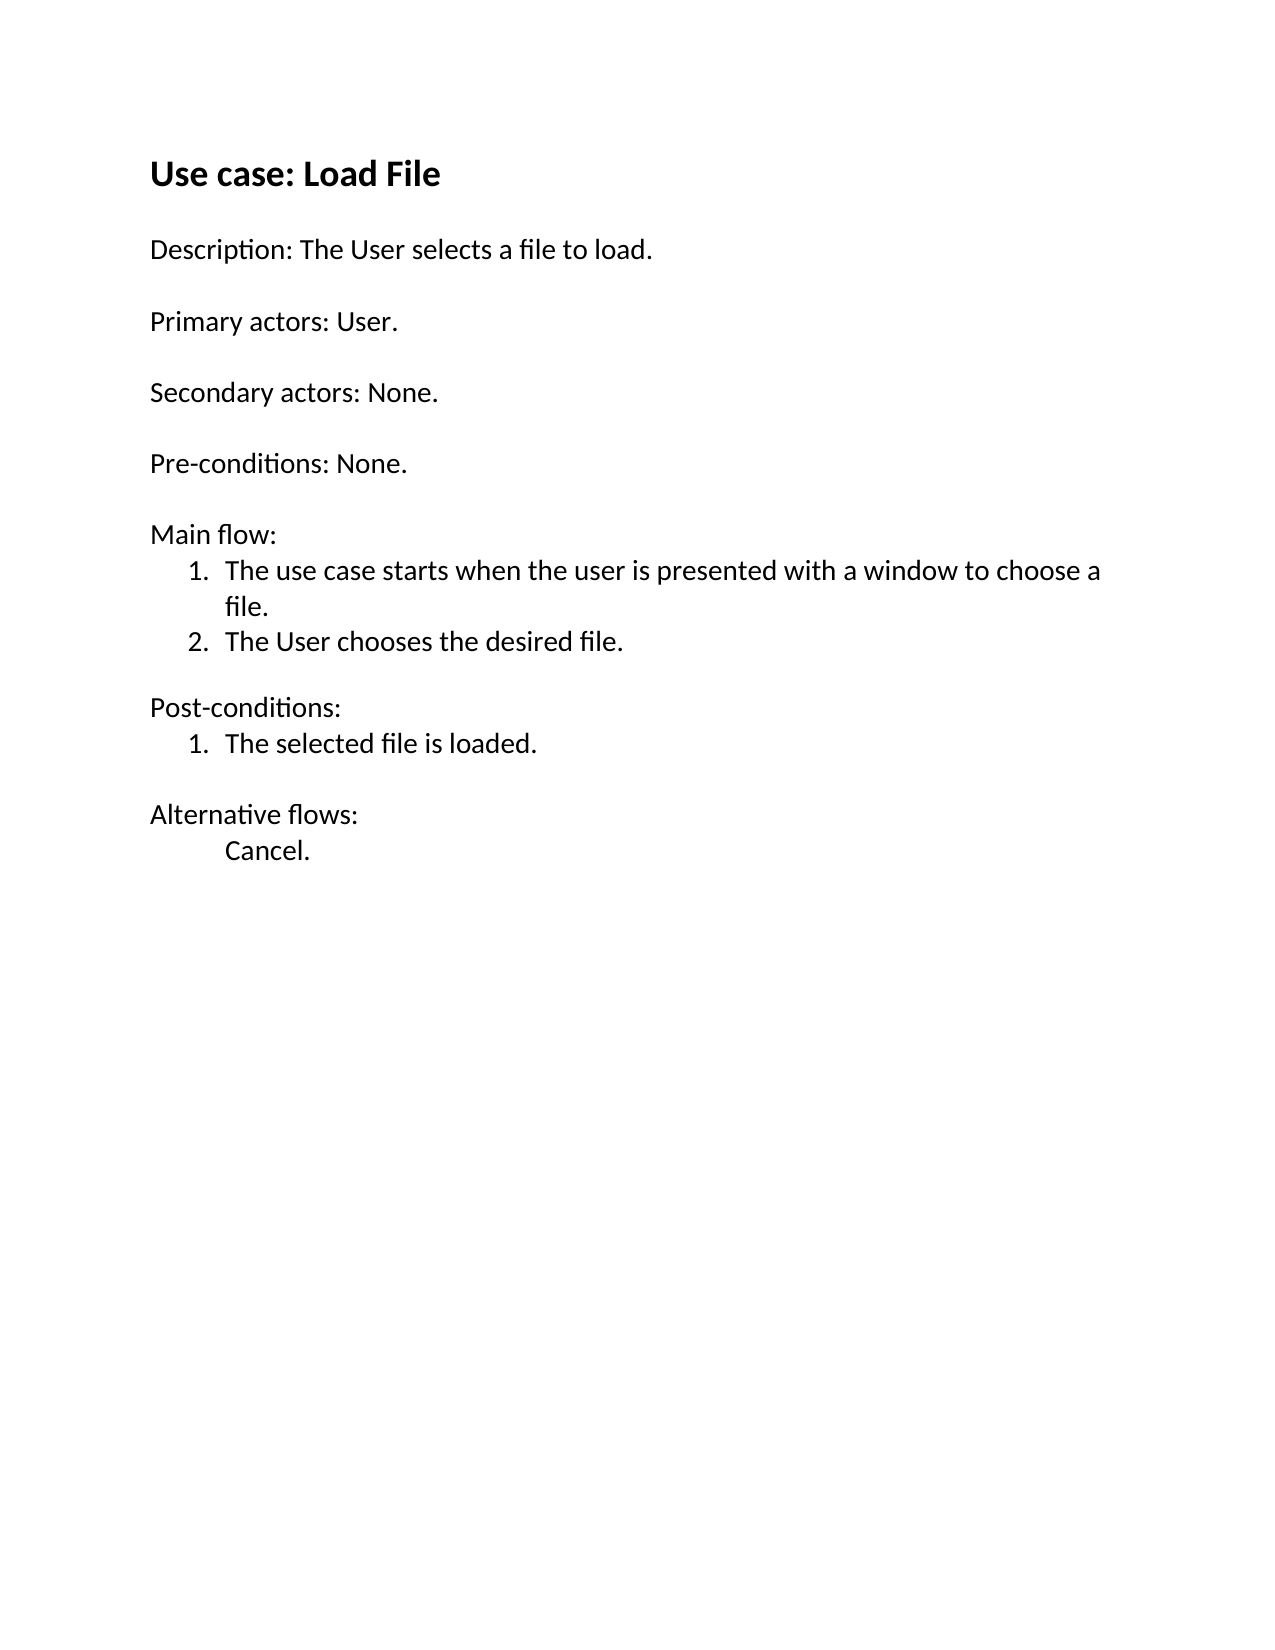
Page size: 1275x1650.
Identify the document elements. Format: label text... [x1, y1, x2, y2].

text Post-conditions: [150, 689, 1125, 725]
text Description: The User selects a file to load. [150, 231, 1125, 267]
text Cancel. [150, 832, 1125, 868]
list The User chooses the desired file. [187, 623, 1125, 659]
list The use case starts when the user is presented with a window to choose a file. [187, 552, 1125, 623]
text Main flow: [150, 516, 1125, 552]
text Use case: Load File [150, 150, 1125, 196]
text Primary actors: User. [150, 303, 1125, 338]
text Pre-conditions: None. [150, 445, 1125, 481]
list The selected file is loaded. [187, 725, 1125, 761]
text Alternative flows: [150, 796, 1125, 832]
text Secondary actors: None. [150, 374, 1125, 409]
